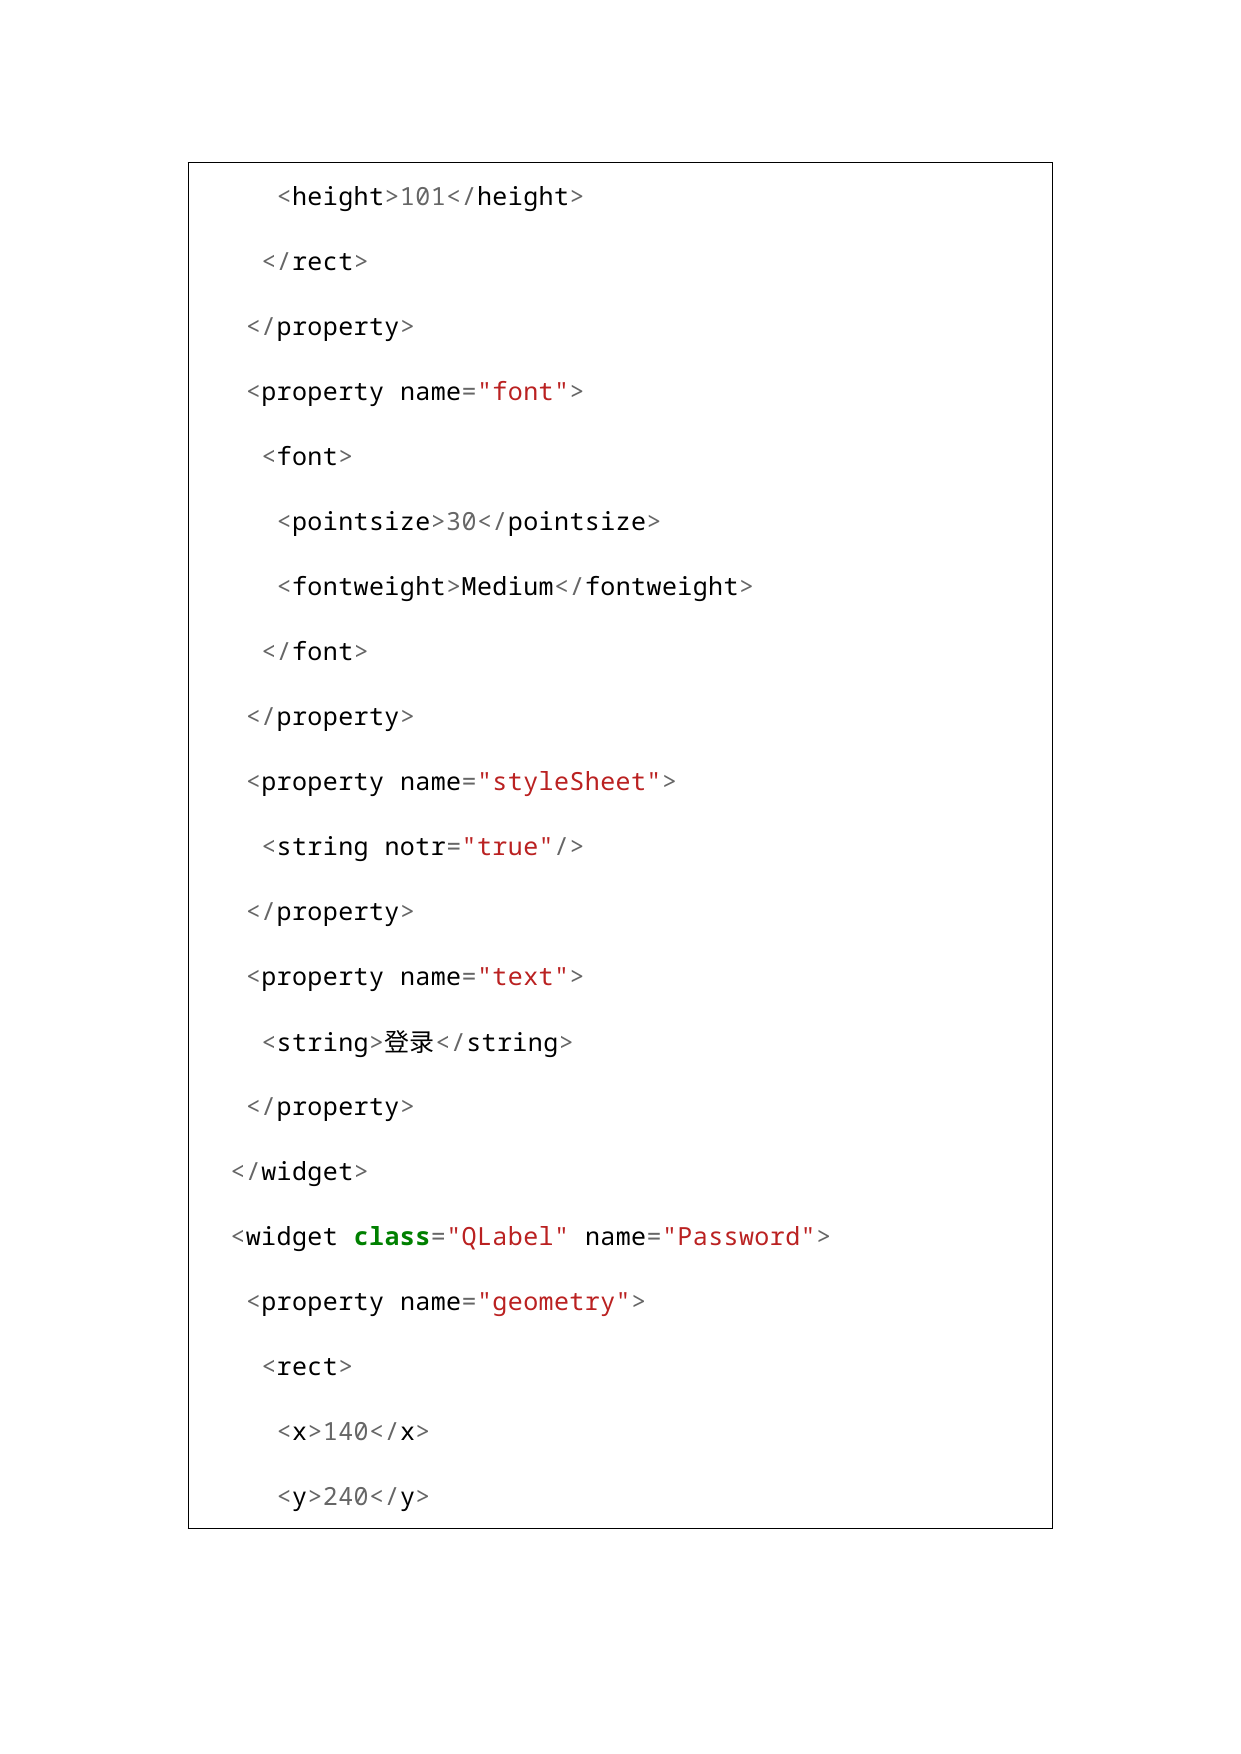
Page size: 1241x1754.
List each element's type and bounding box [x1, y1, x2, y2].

table_header [189, 163, 1052, 1528]
